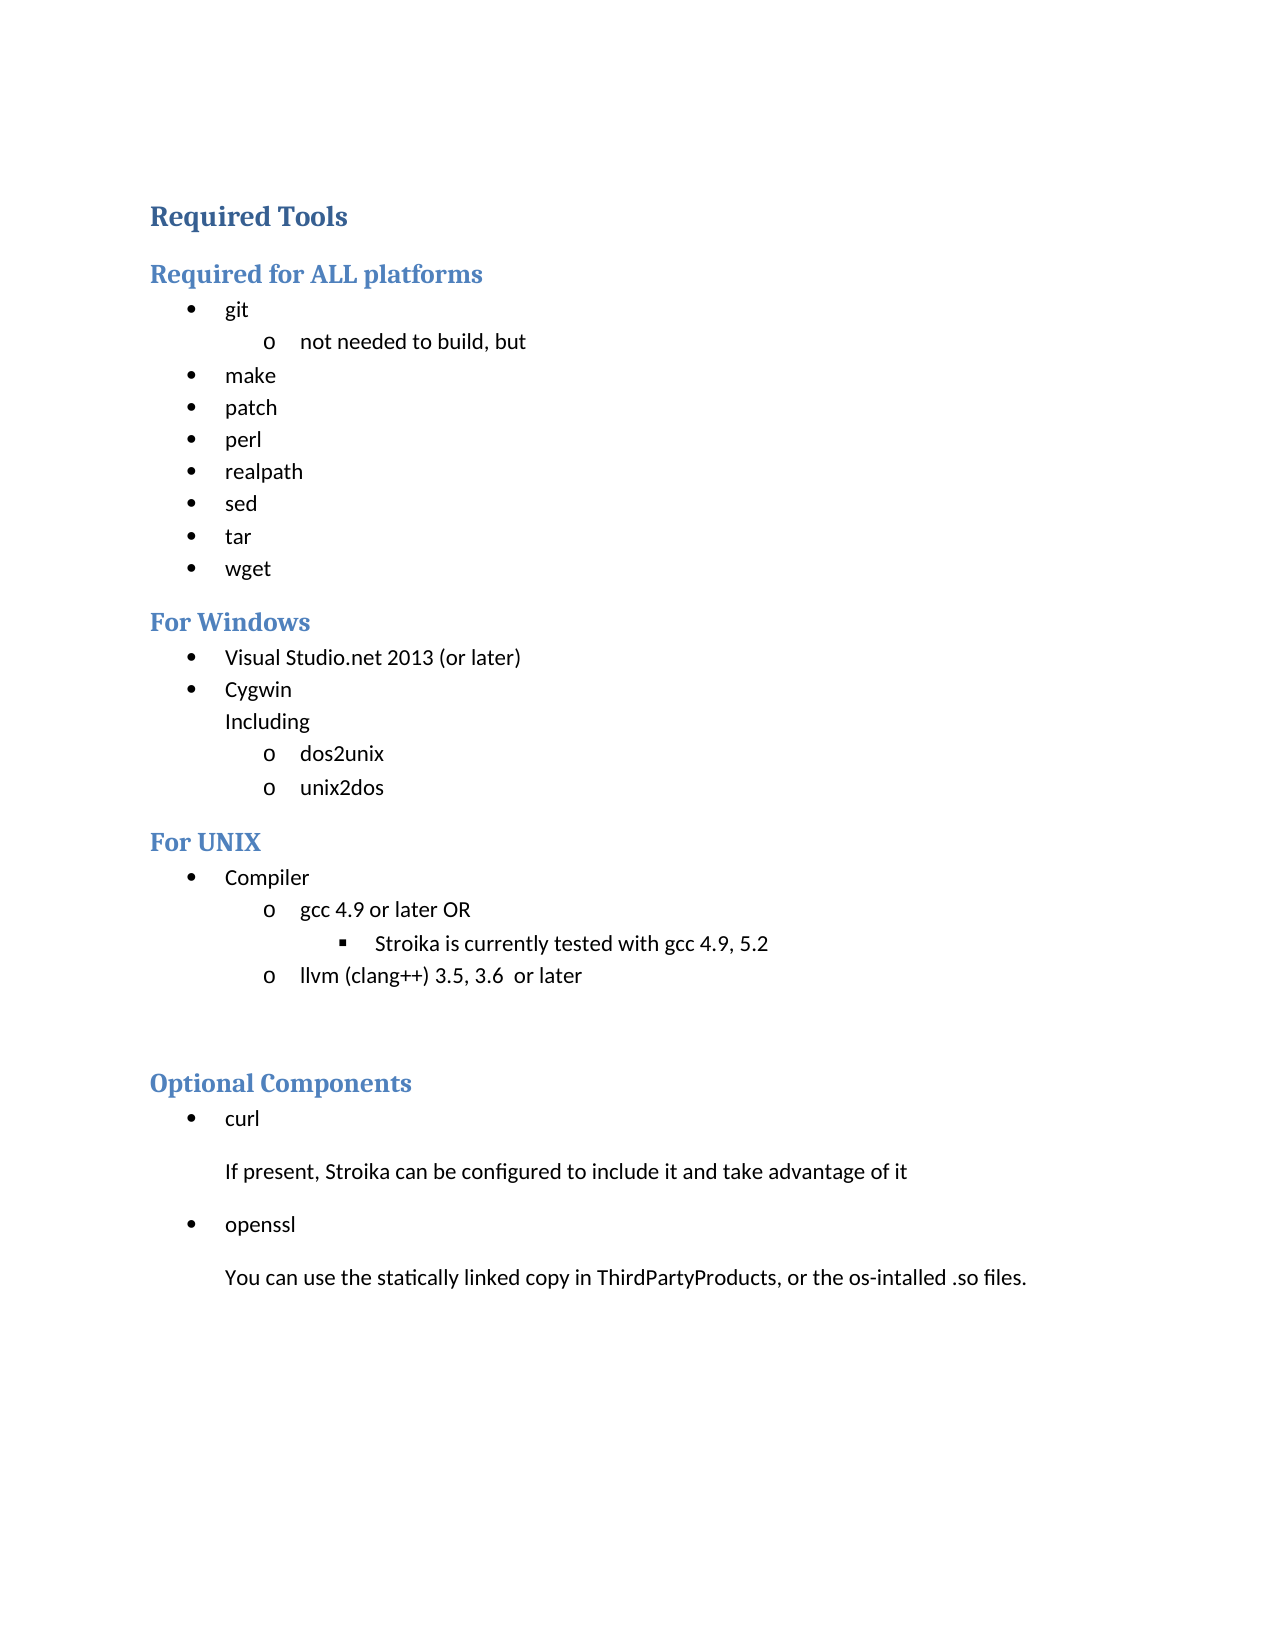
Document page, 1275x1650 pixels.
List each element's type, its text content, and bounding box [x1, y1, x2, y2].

subtitle Required Tools [150, 200, 1125, 233]
list make [187, 361, 1125, 389]
list sed [187, 489, 1125, 518]
subtitle Optional Components [150, 1068, 1125, 1099]
text You can use the statically linked copy in ThirdPartyProducts, or the os-intalled .so files. [150, 1263, 1125, 1291]
text Including [150, 707, 1125, 735]
list realpath [187, 457, 1125, 485]
list unix2dos [262, 773, 1125, 802]
list curl [187, 1104, 1125, 1132]
list perl [187, 425, 1125, 453]
list wget [187, 554, 1125, 582]
list not needed to build, but [262, 327, 1125, 356]
list Compiler [187, 863, 1125, 891]
list dos2unix [262, 739, 1125, 768]
subtitle Required for ALL platforms [150, 259, 1125, 291]
subtitle For UNIX [150, 827, 1125, 858]
list gcc 4.9 or later OR [262, 895, 1125, 924]
list llvm (clang++) 3.5, 3.6 or later [262, 961, 1125, 990]
list openssl [187, 1210, 1125, 1238]
list Cygwin [187, 675, 1125, 703]
list patch [187, 393, 1125, 421]
list Stroika is currently tested with gcc 4.9, 5.2 [337, 929, 1125, 957]
list tar [187, 522, 1125, 550]
list git [187, 295, 1125, 323]
list Visual Studio.net 2013 (or later) [187, 643, 1125, 671]
text If present, Stroika can be configured to include it and take advantage of it [150, 1157, 1125, 1185]
subtitle For Windows [150, 607, 1125, 638]
